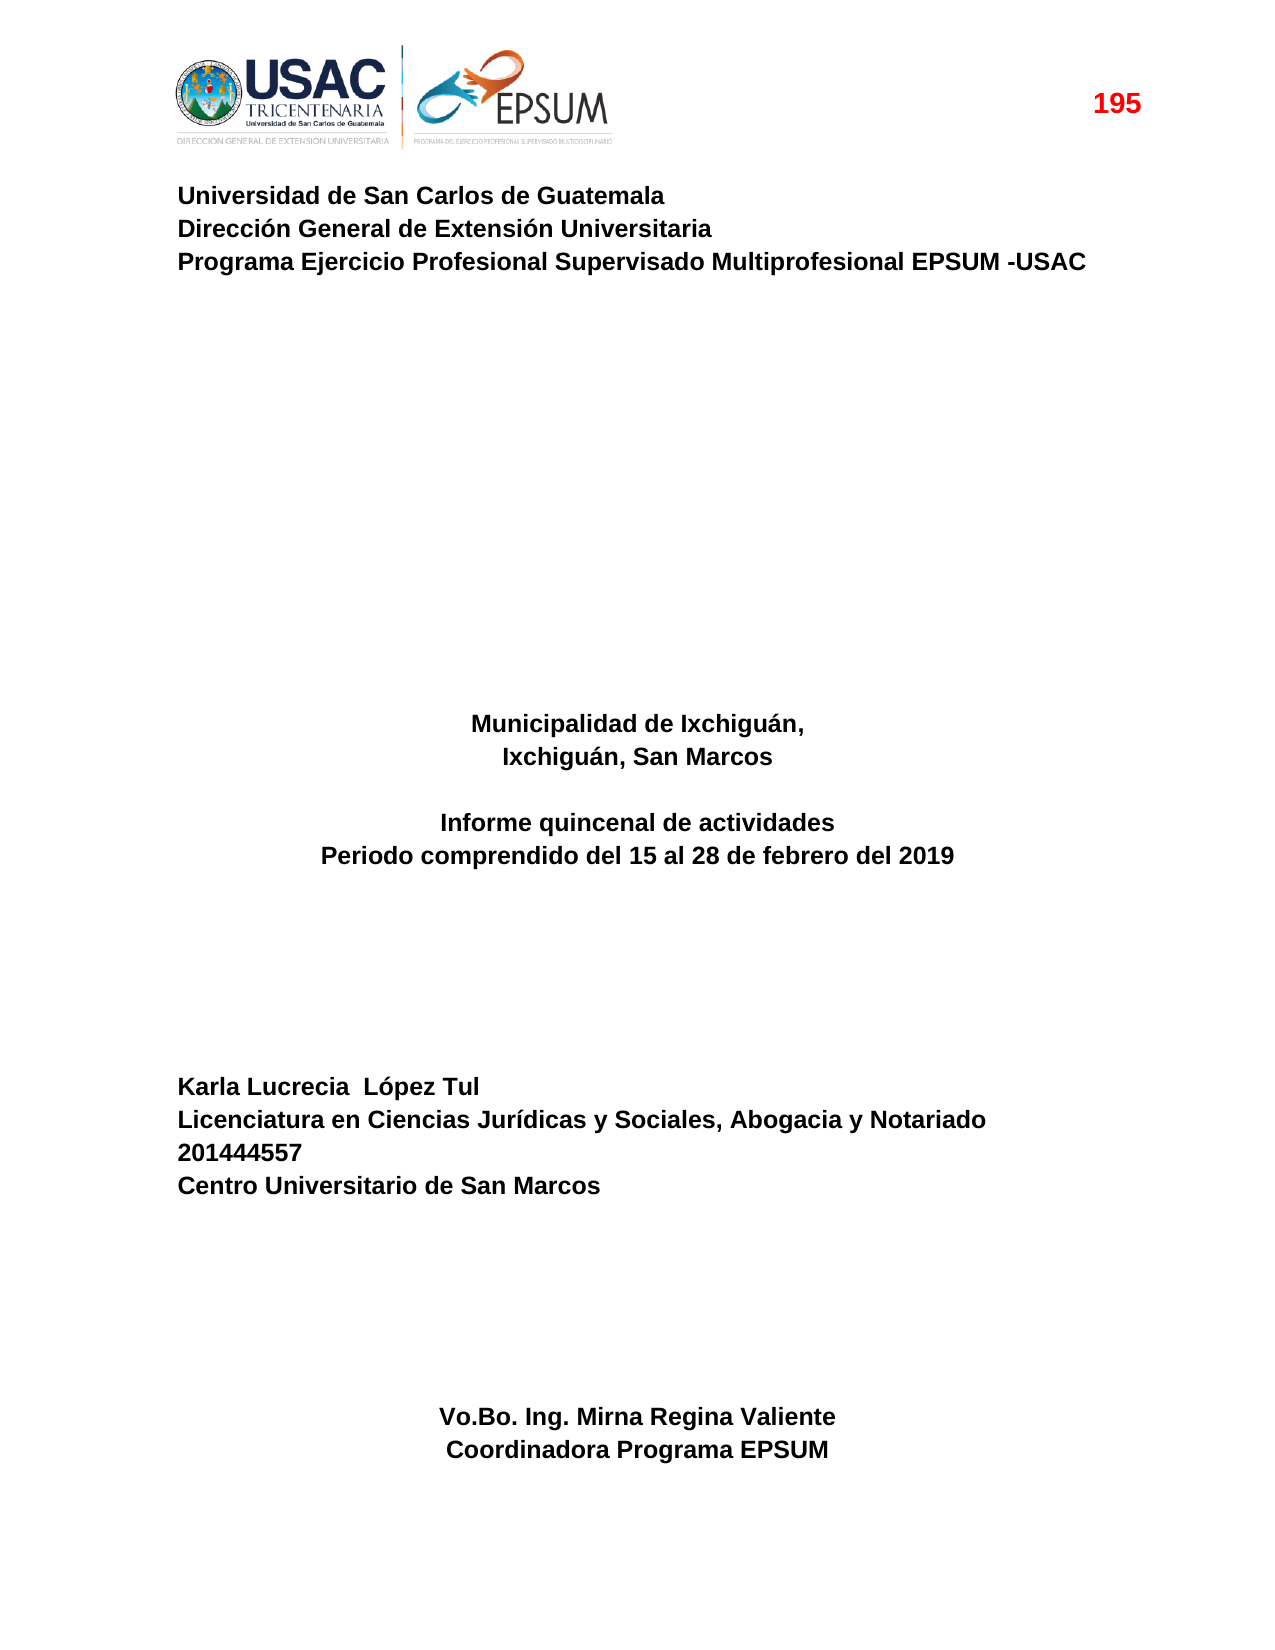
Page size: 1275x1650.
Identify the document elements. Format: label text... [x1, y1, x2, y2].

picture [414, 50, 612, 144]
text Programa Ejercicio Profesional Supervisado Multiprofesional EPSUM -USAC [177, 247, 1098, 275]
text Universidad de San Carlos de Guatemala [177, 181, 1098, 209]
text Ixchiguán, San Marcos [177, 742, 1098, 771]
text Karla Lucrecia López Tul [177, 1072, 1098, 1101]
text Dirección General de Extensión Universitaria [177, 214, 1098, 242]
text Municipalidad de Ixchiguán, [177, 709, 1098, 738]
text Vo.Bo. Ing. Mirna Regina Valiente [177, 1402, 1098, 1431]
picture [168, 40, 405, 154]
text 201444557 [177, 1138, 1098, 1167]
text Centro Universitario de San Marcos [177, 1171, 1098, 1200]
text Informe quincenal de actividades [177, 808, 1098, 837]
text Periodo comprendido del 15 al 28 de febrero del 2019 [177, 841, 1098, 870]
text Licenciatura en Ciencias Jurídicas y Sociales, Abogacia y Notariado [177, 1105, 1098, 1134]
text Coordinadora Programa EPSUM [177, 1435, 1098, 1464]
